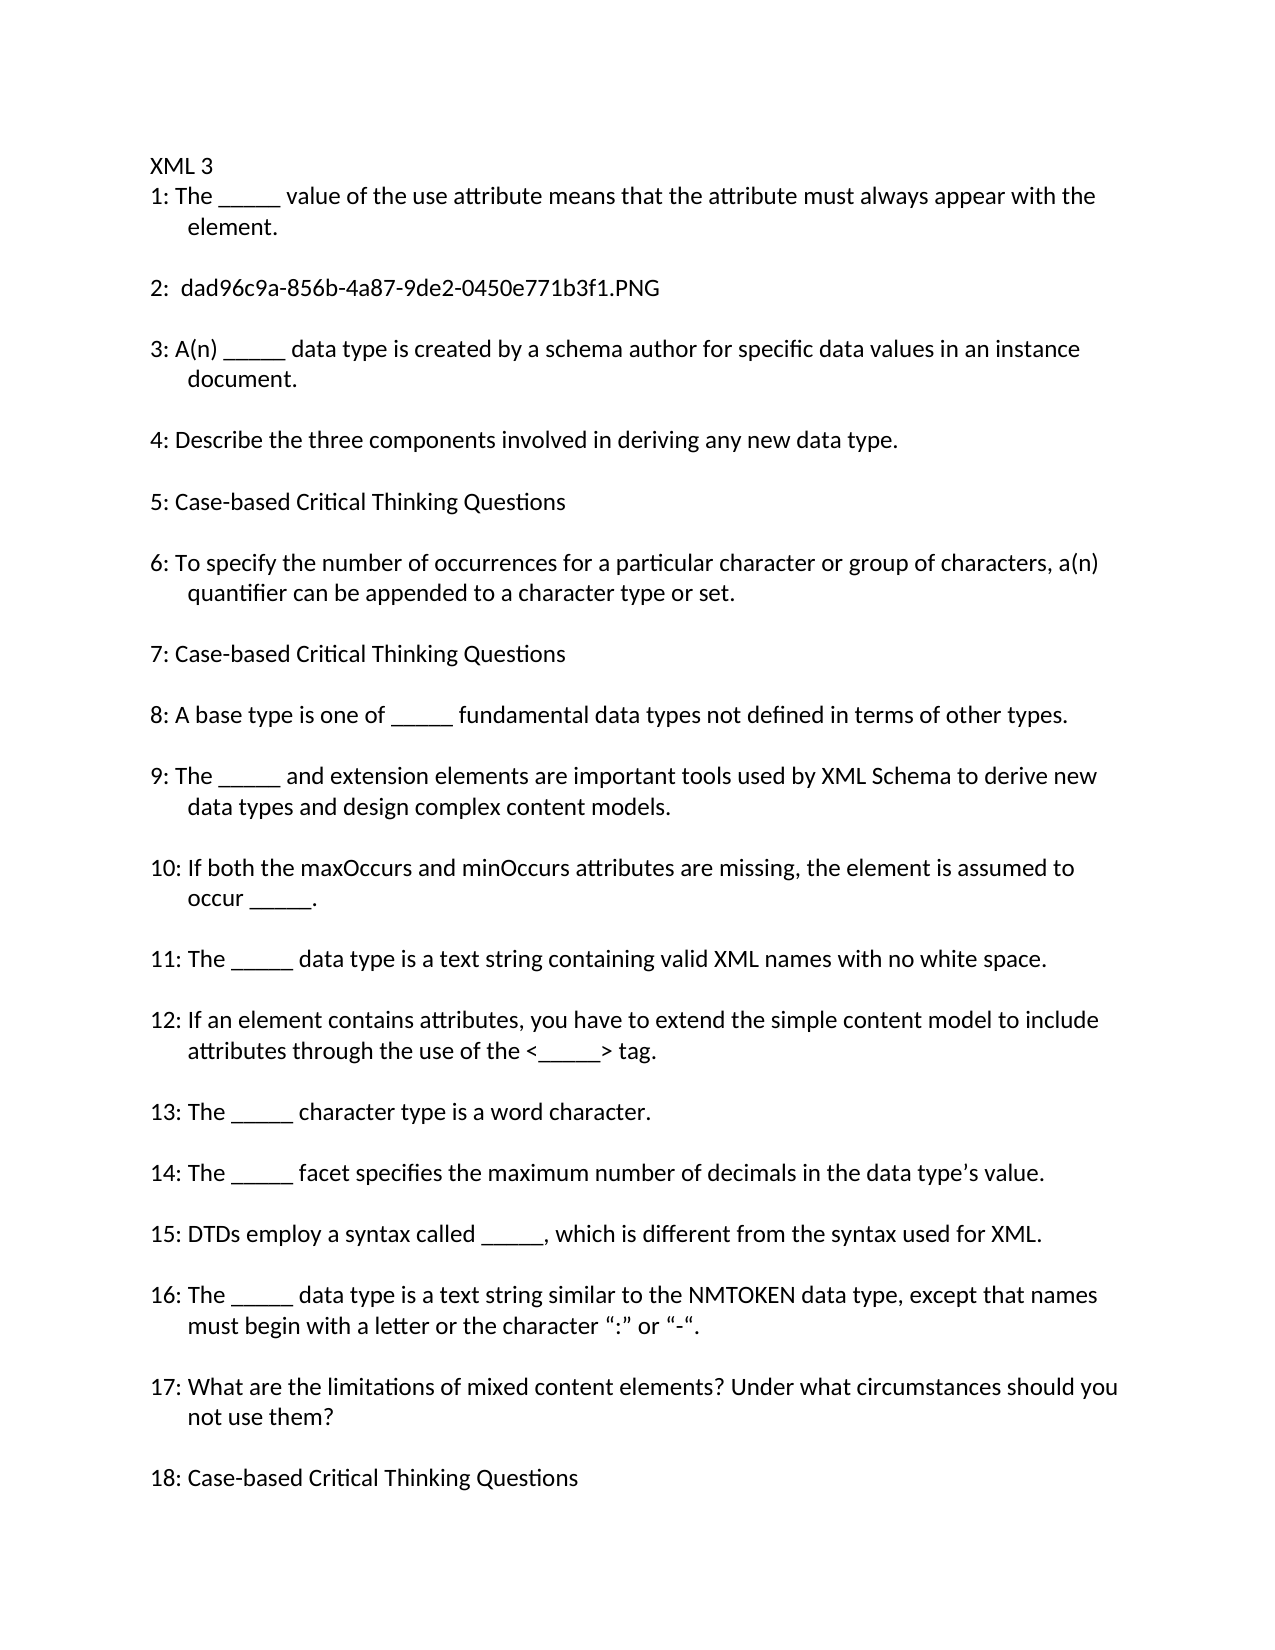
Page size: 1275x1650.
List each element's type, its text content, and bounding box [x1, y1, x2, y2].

text 17: What are the limitations of mixed content elements? Under what circumstances should you not use them? [150, 1371, 1125, 1432]
text 16: The _____ data type is a text string similar to the NMTOKEN data type, except that names must begin with a letter or the character “:” or “-“. [150, 1279, 1125, 1340]
text 13: The _____ character type is a word character. [150, 1096, 1125, 1127]
text 7: Case-based Critical Thinking Questions [150, 638, 1125, 669]
text XML 3 [150, 150, 1125, 181]
text 2: dad96c9a-856b-4a87-9de2-0450e771b3f1.PNG [150, 272, 1125, 303]
text 10: If both the maxOccurs and minOccurs attributes are missing, the element is assumed to occur _____. [150, 852, 1125, 913]
text 5: Case-based Critical Thinking Questions [150, 486, 1125, 516]
text 6: To specify the number of occurrences for a particular character or group of characters, a(n) quantifier can be appended to a character type or set. [150, 547, 1125, 608]
text 15: DTDs employ a syntax called _____, which is different from the syntax used for XML. [150, 1218, 1125, 1249]
text 1: The _____ value of the use attribute means that the attribute must always appear with the element. [150, 181, 1125, 242]
text 9: The _____ and extension elements are important tools used by XML Schema to derive new data types and design complex content models. [150, 760, 1125, 821]
text 11: The _____ data type is a text string containing valid XML names with no white space. [150, 943, 1125, 974]
text 4: Describe the three components involved in deriving any new data type. [150, 425, 1125, 455]
text 8: A base type is one of _____ fundamental data types not defined in terms of other types. [150, 699, 1125, 730]
text 14: The _____ facet specifies the maximum number of decimals in the data type’s value. [150, 1157, 1125, 1188]
text 18: Case-based Critical Thinking Questions [150, 1462, 1125, 1493]
text 3: A(n) _____ data type is created by a schema author for specific data values in an instance document. [150, 333, 1125, 394]
text 12: If an element contains attributes, you have to extend the simple content model to include attributes through the use of the <_____> tag. [150, 1004, 1125, 1066]
